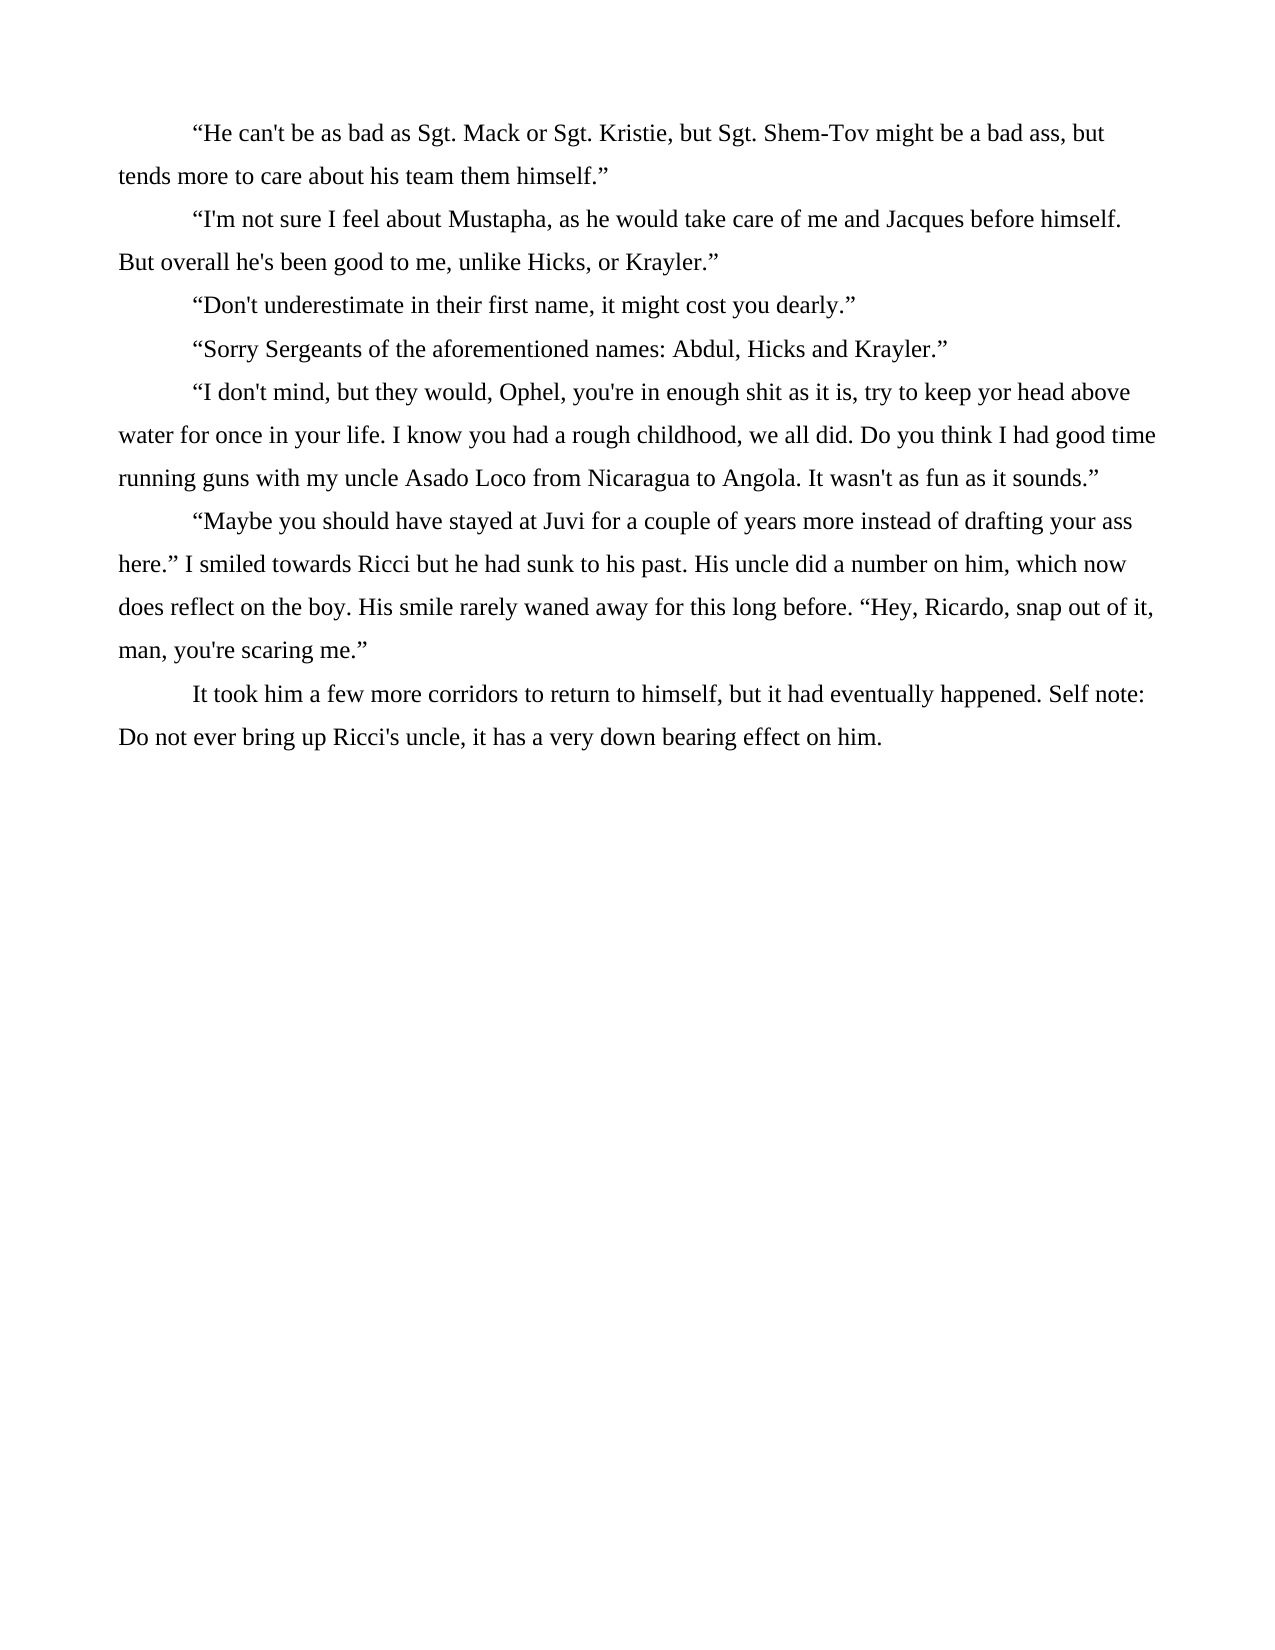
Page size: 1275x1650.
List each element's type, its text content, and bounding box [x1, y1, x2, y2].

text “Sorry Sergeants of the aforementioned names: Abdul, Hicks and Krayler.” [118, 334, 1157, 362]
text “Don't underestimate in their first name, it might cost you dearly.” [118, 291, 1157, 319]
text “I don't mind, but they would, Ophel, you're in enough shit as it is, try to keep yor head above water for once in your life. I know you had a rough childhood, we all did. Do you think I had good time running guns with my uncle Asado Loco from Nicaragua to Angola. It wasn't as fun as it sounds.” [118, 377, 1157, 492]
text It took him a few more corridors to return to himself, but it had eventually happened. Self note: Do not ever bring up Ricci's uncle, it has a very down bearing effect on him. [118, 679, 1157, 751]
text “I'm not sure I feel about Mustapha, as he would take care of me and Jacques before himself. But overall he's been good to me, unlike Hicks, or Krayler.” [118, 204, 1157, 276]
text “Maybe you should have stayed at Juvi for a couple of years more instead of drafting your ass here.” I smiled towards Ricci but he had sunk to his past. His uncle did a number on him, which now does reflect on the boy. His smile rarely waned away for this long before. “Hey, Ricardo, snap out of it, man, you're scaring me.” [118, 506, 1157, 664]
text “He can't be as bad as Sgt. Mack or Sgt. Kristie, but Sgt. Shem-Tov might be a bad ass, but tends more to care about his team them himself.” [118, 118, 1157, 190]
